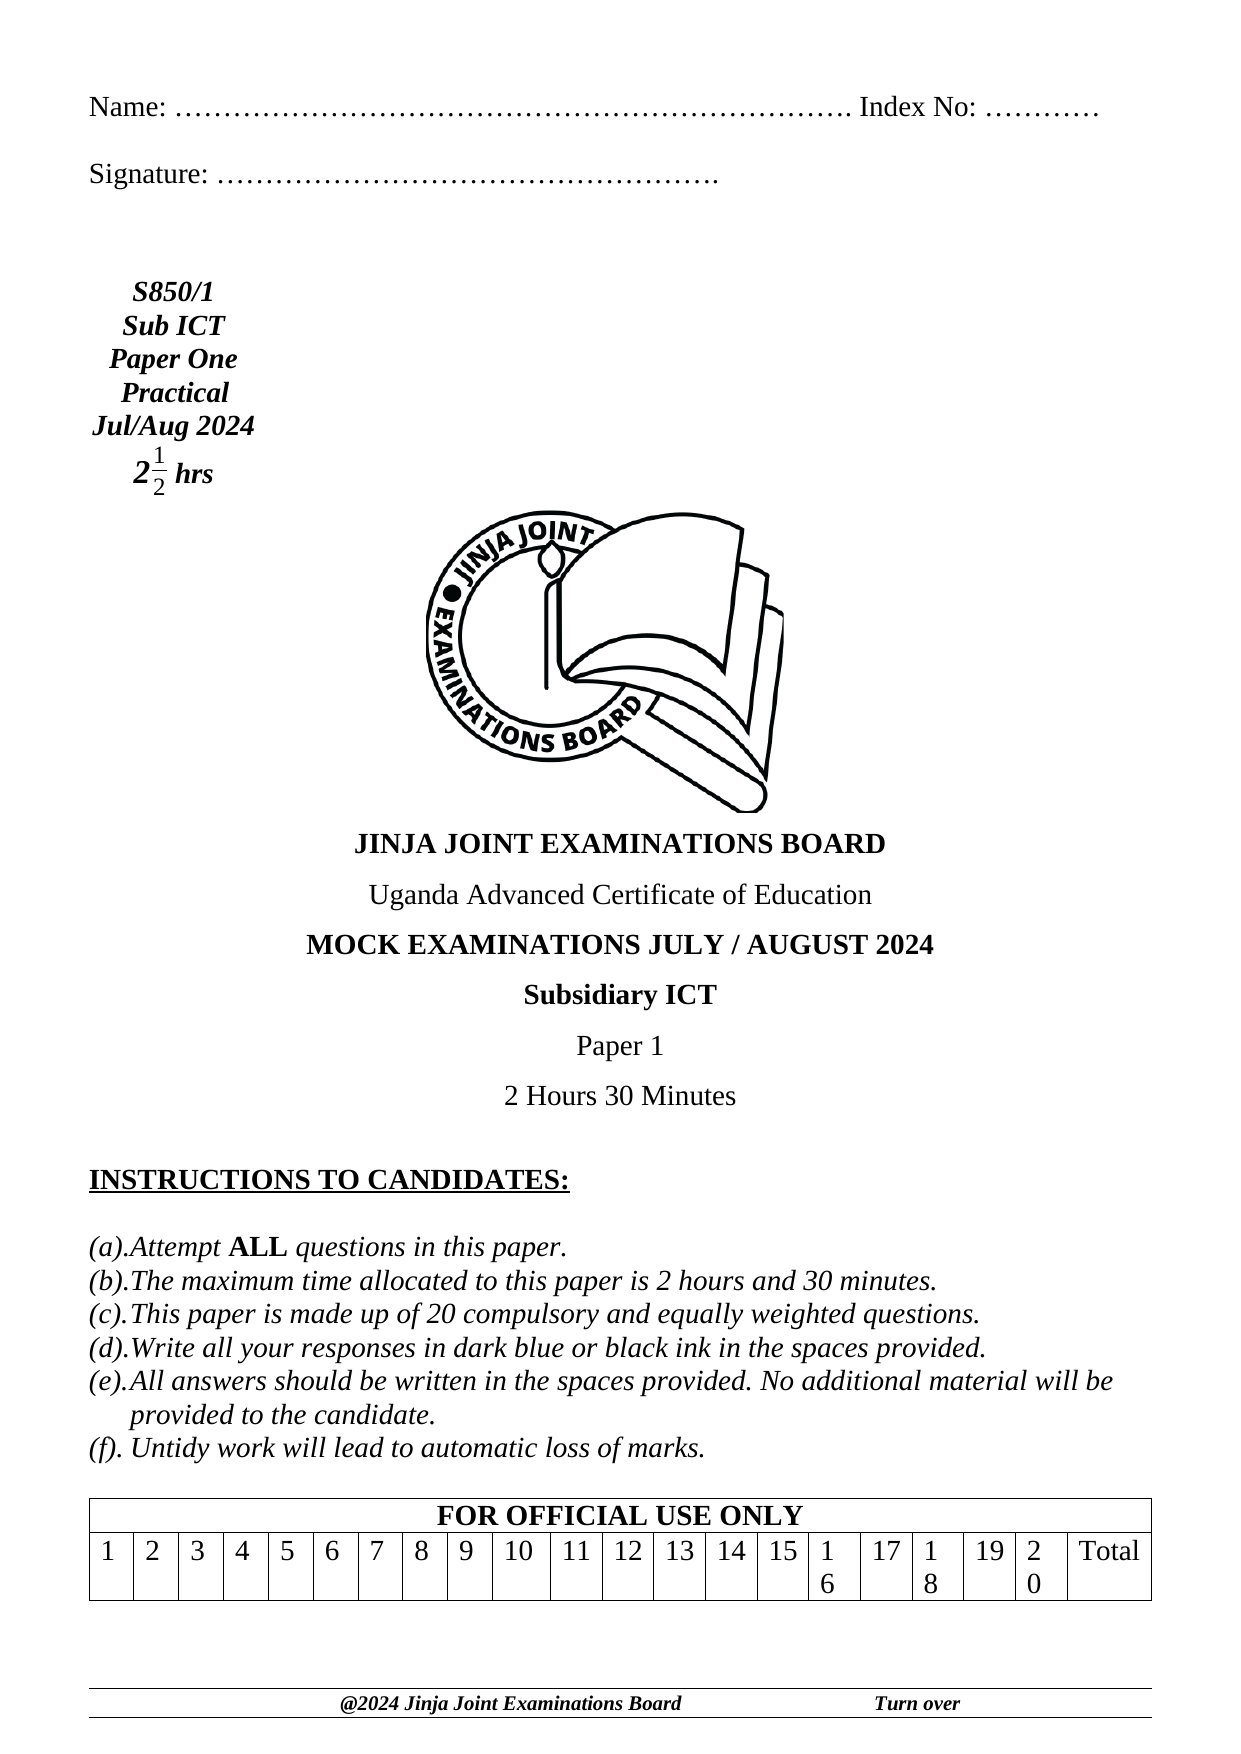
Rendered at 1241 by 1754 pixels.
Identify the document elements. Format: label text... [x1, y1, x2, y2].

table_cell 11 [551, 1533, 602, 1600]
table_cell 9 [448, 1533, 492, 1600]
table_cell 8 [403, 1533, 447, 1600]
table_cell 17 [861, 1533, 912, 1600]
table_cell 19 [964, 1533, 1015, 1600]
table_cell 6 [314, 1533, 358, 1600]
table_header FOR OFFICIAL USE ONLY [90, 1499, 1151, 1532]
list All answers should be written in the spaces provided. No additional material will be provided to the candidate. [89, 1363, 1152, 1430]
list Attempt ALL questions in this paper. [89, 1229, 1152, 1263]
text MOCK EXAMINATIONS JULY / AUGUST 2024 [89, 927, 1152, 961]
table_cell 20 [1016, 1533, 1067, 1600]
text Subsidiary ICT [89, 977, 1152, 1011]
text 2 Hours 30 Minutes [89, 1078, 1152, 1112]
table_cell 4 [224, 1533, 268, 1600]
text Name: ……………………………………………………………. Index No: ………… [89, 89, 1152, 122]
table_cell 16 [809, 1533, 860, 1600]
list Untidy work will lead to automatic loss of marks. [89, 1430, 1152, 1464]
text JINJA JOINT EXAMINATIONS BOARD [89, 827, 1152, 860]
list The maximum time allocated to this paper is 2 hours and 30 minutes. [89, 1263, 1152, 1296]
picture [424, 502, 784, 811]
table_cell 2 [134, 1533, 178, 1600]
table_cell 15 [758, 1533, 808, 1600]
text INSTRUCTIONS TO CANDIDATES: [89, 1162, 1152, 1196]
table_cell 1 [90, 1533, 133, 1600]
text Paper 1 [89, 1028, 1152, 1061]
table_cell 14 [706, 1533, 757, 1600]
list Write all your responses in dark blue or black ink in the spaces provided. [89, 1330, 1152, 1363]
table_cell 18 [913, 1533, 963, 1600]
list This paper is made up of 20 compulsory and equally weighted questions. [89, 1296, 1152, 1330]
table_cell Total [1068, 1533, 1151, 1600]
table_cell 7 [359, 1533, 402, 1600]
table_cell 5 [269, 1533, 313, 1600]
table_cell 10 [493, 1533, 550, 1600]
table_cell 12 [603, 1533, 653, 1600]
table_cell 13 [654, 1533, 705, 1600]
text Signature: ……………………………………………. [89, 156, 1152, 189]
text Uganda Advanced Certificate of Education [89, 877, 1152, 910]
table_cell 3 [179, 1533, 223, 1600]
